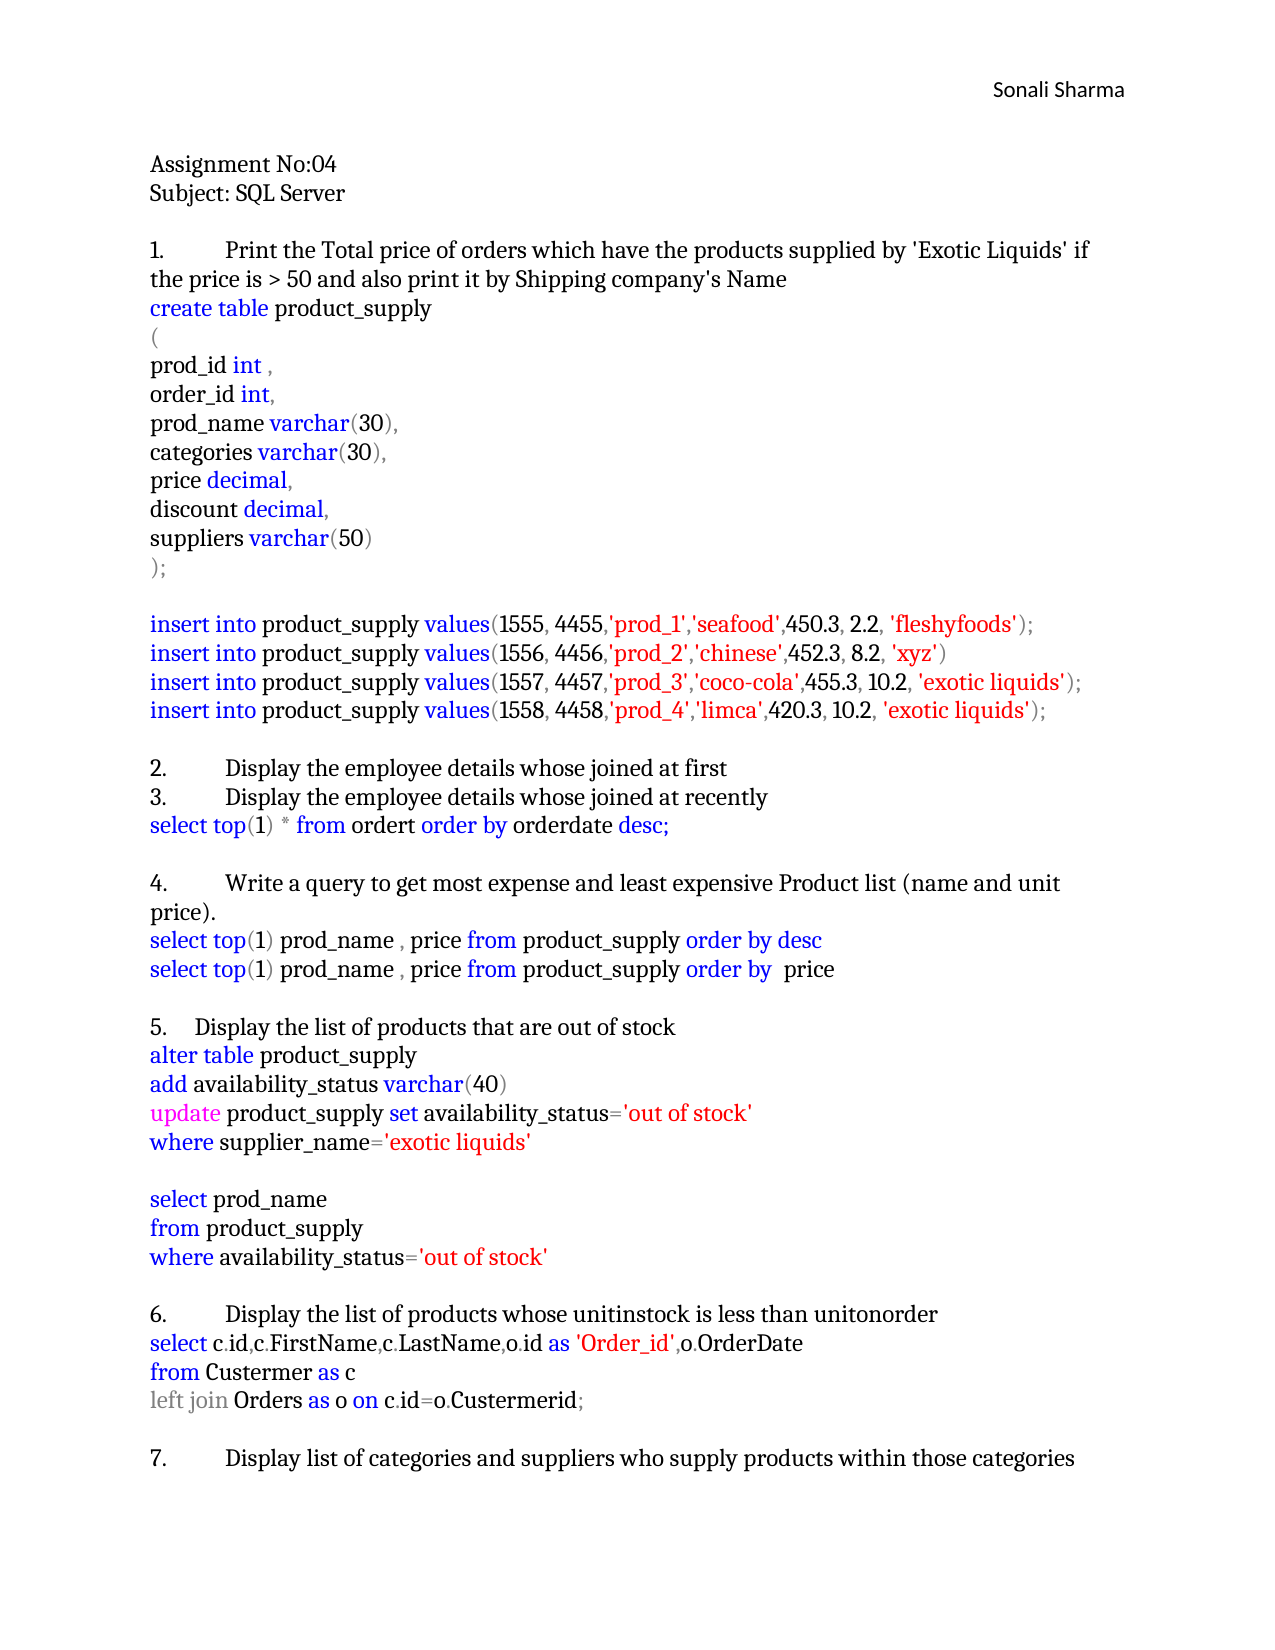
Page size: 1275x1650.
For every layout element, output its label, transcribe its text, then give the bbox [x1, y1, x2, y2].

list Print the Total price of orders which have the products supplied by 'Exotic Liquids' if the price is > 50 and also print it by Shipping company's Name [150, 236, 1125, 294]
text select c.id,c.FirstName,c.LastName,o.id as 'Order_id',o.OrderDate [150, 1329, 1125, 1357]
text select prod_name [150, 1185, 1125, 1214]
text prod_name varchar(30), [150, 409, 1125, 437]
text insert into product_supply values(1555, 4455,'prod_1','seafood',450.3, 2.2, 'fleshyfoods'); [150, 610, 1125, 639]
text select top(1) prod_name , price from product_supply order by price [150, 955, 1125, 984]
text select top(1) prod_name , price from product_supply order by desc [150, 926, 1125, 955]
list Display the employee details whose joined at first [150, 754, 1125, 782]
text where availability_status='out of stock' [150, 1242, 1125, 1271]
text select top(1) * from ordert order by orderdate desc; [150, 811, 1125, 840]
text discount decimal, [150, 495, 1125, 524]
list Write a query to get most expense and least expensive Product list (name and unit price). [150, 869, 1125, 926]
text update product_supply set availability_status='out of stock' [150, 1099, 1125, 1127]
text price decimal, [150, 466, 1125, 495]
text ); [150, 552, 1125, 581]
list Display the list of products that are out of stock [150, 1012, 1125, 1041]
text ( [150, 322, 1125, 351]
text order_id int, [150, 380, 1125, 409]
text insert into product_supply values(1556, 4456,'prod_2','chinese',452.3, 8.2, 'xyz') [150, 639, 1125, 667]
text create table product_supply [150, 294, 1125, 322]
text insert into product_supply values(1558, 4458,'prod_4','limca',420.3, 10.2, 'exotic liquids'); [150, 696, 1125, 725]
text left join Orders as o on c.id=o.Custermerid; [150, 1386, 1125, 1415]
text suppliers varchar(50) [150, 524, 1125, 552]
text prod_id int , [150, 351, 1125, 380]
text where supplier_name='exotic liquids' [150, 1127, 1125, 1156]
text from Custermer as c [150, 1357, 1125, 1386]
text Subject: SQL Server [150, 179, 1125, 207]
text add availability_status varchar(40) [150, 1070, 1125, 1099]
list Display the list of products whose unitinstock is less than unitonorder [150, 1300, 1125, 1329]
text Assignment No:04 [150, 150, 1125, 179]
text alter table product_supply [150, 1041, 1125, 1070]
list Display list of categories and suppliers who supply products within those categories [150, 1444, 1125, 1472]
text from product_supply [150, 1214, 1125, 1242]
list Display the employee details whose joined at recently [150, 782, 1125, 811]
text categories varchar(30), [150, 437, 1125, 466]
text insert into product_supply values(1557, 4457,'prod_3','coco-cola',455.3, 10.2, 'exotic liquids'); [150, 667, 1125, 696]
